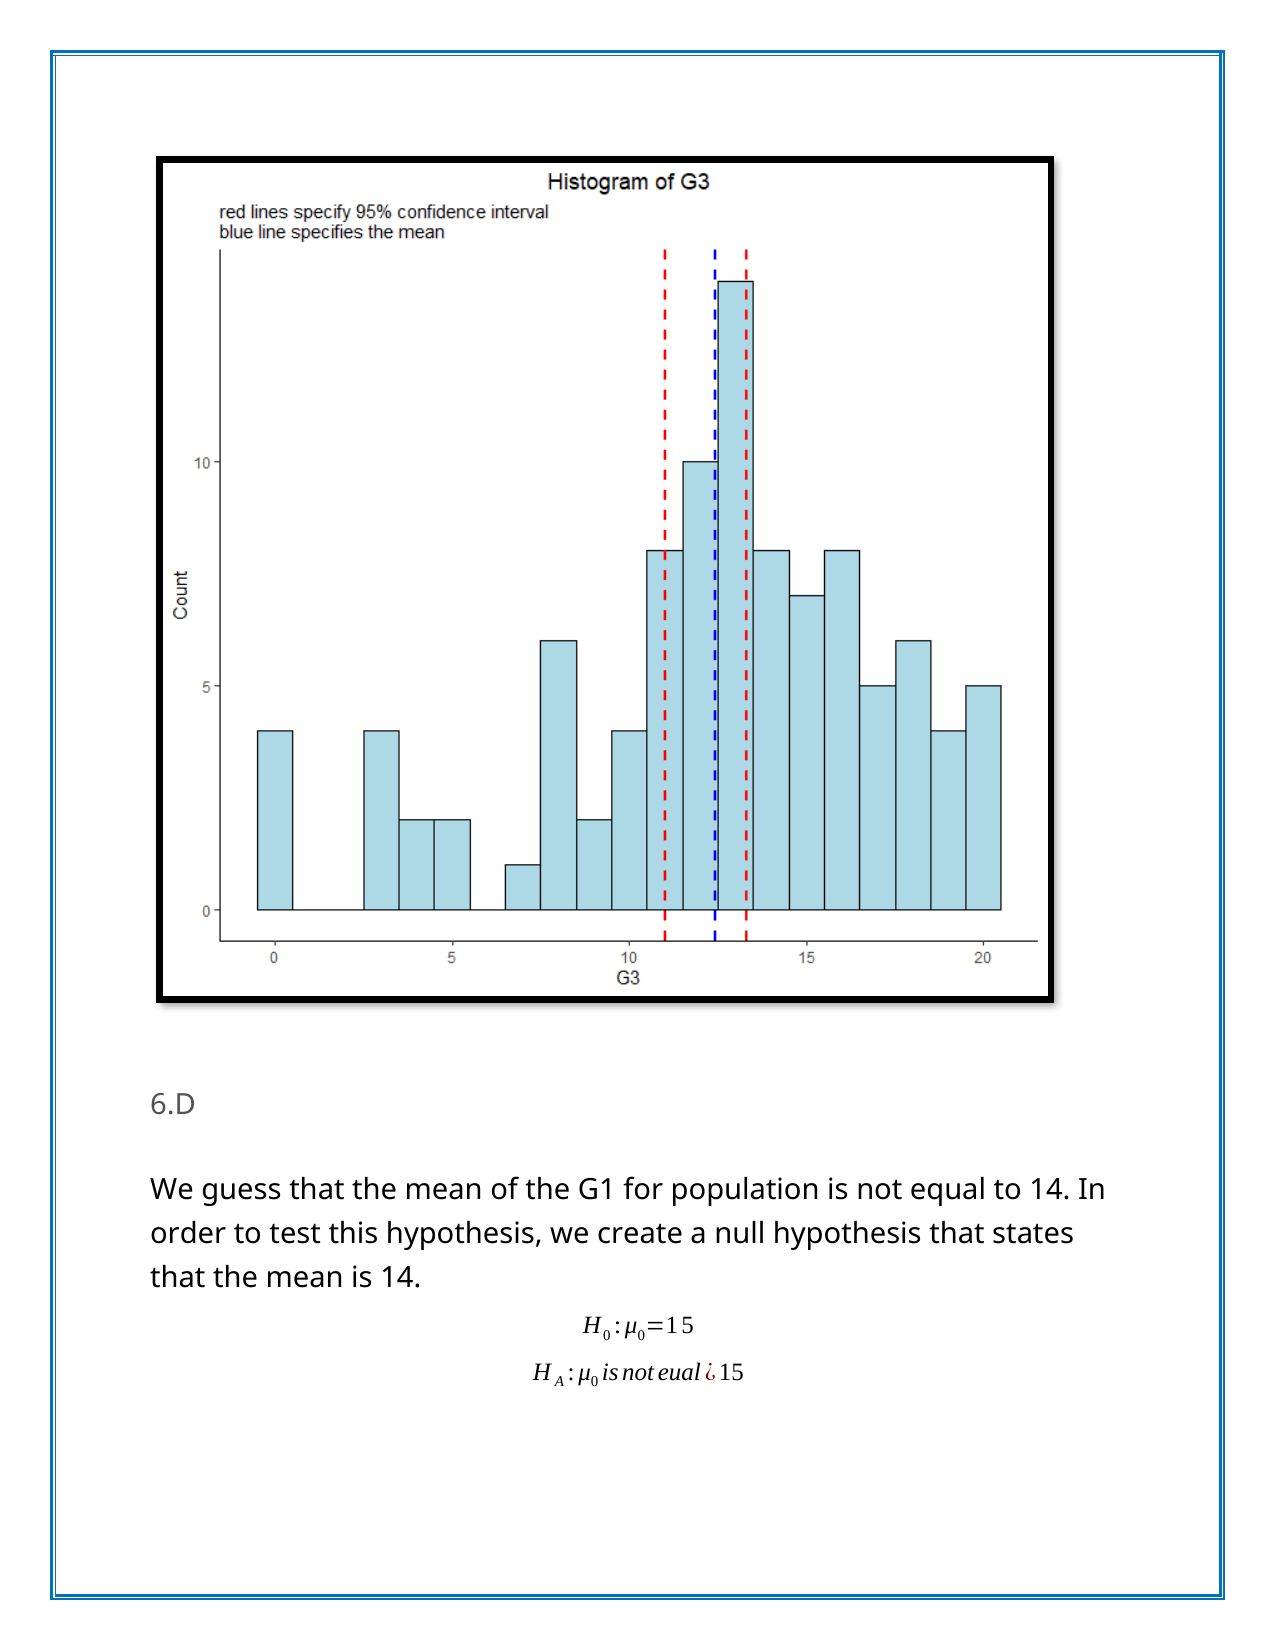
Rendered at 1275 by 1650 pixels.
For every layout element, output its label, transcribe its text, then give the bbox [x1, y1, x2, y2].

subtitle 6.D [150, 1084, 1125, 1123]
text We guess that the mean of the G1 for population is not equal to 14. In order to test this hypothesis, we create a null hypothesis that states that the mean is 14. [150, 1168, 1125, 1296]
picture [163, 163, 1048, 996]
